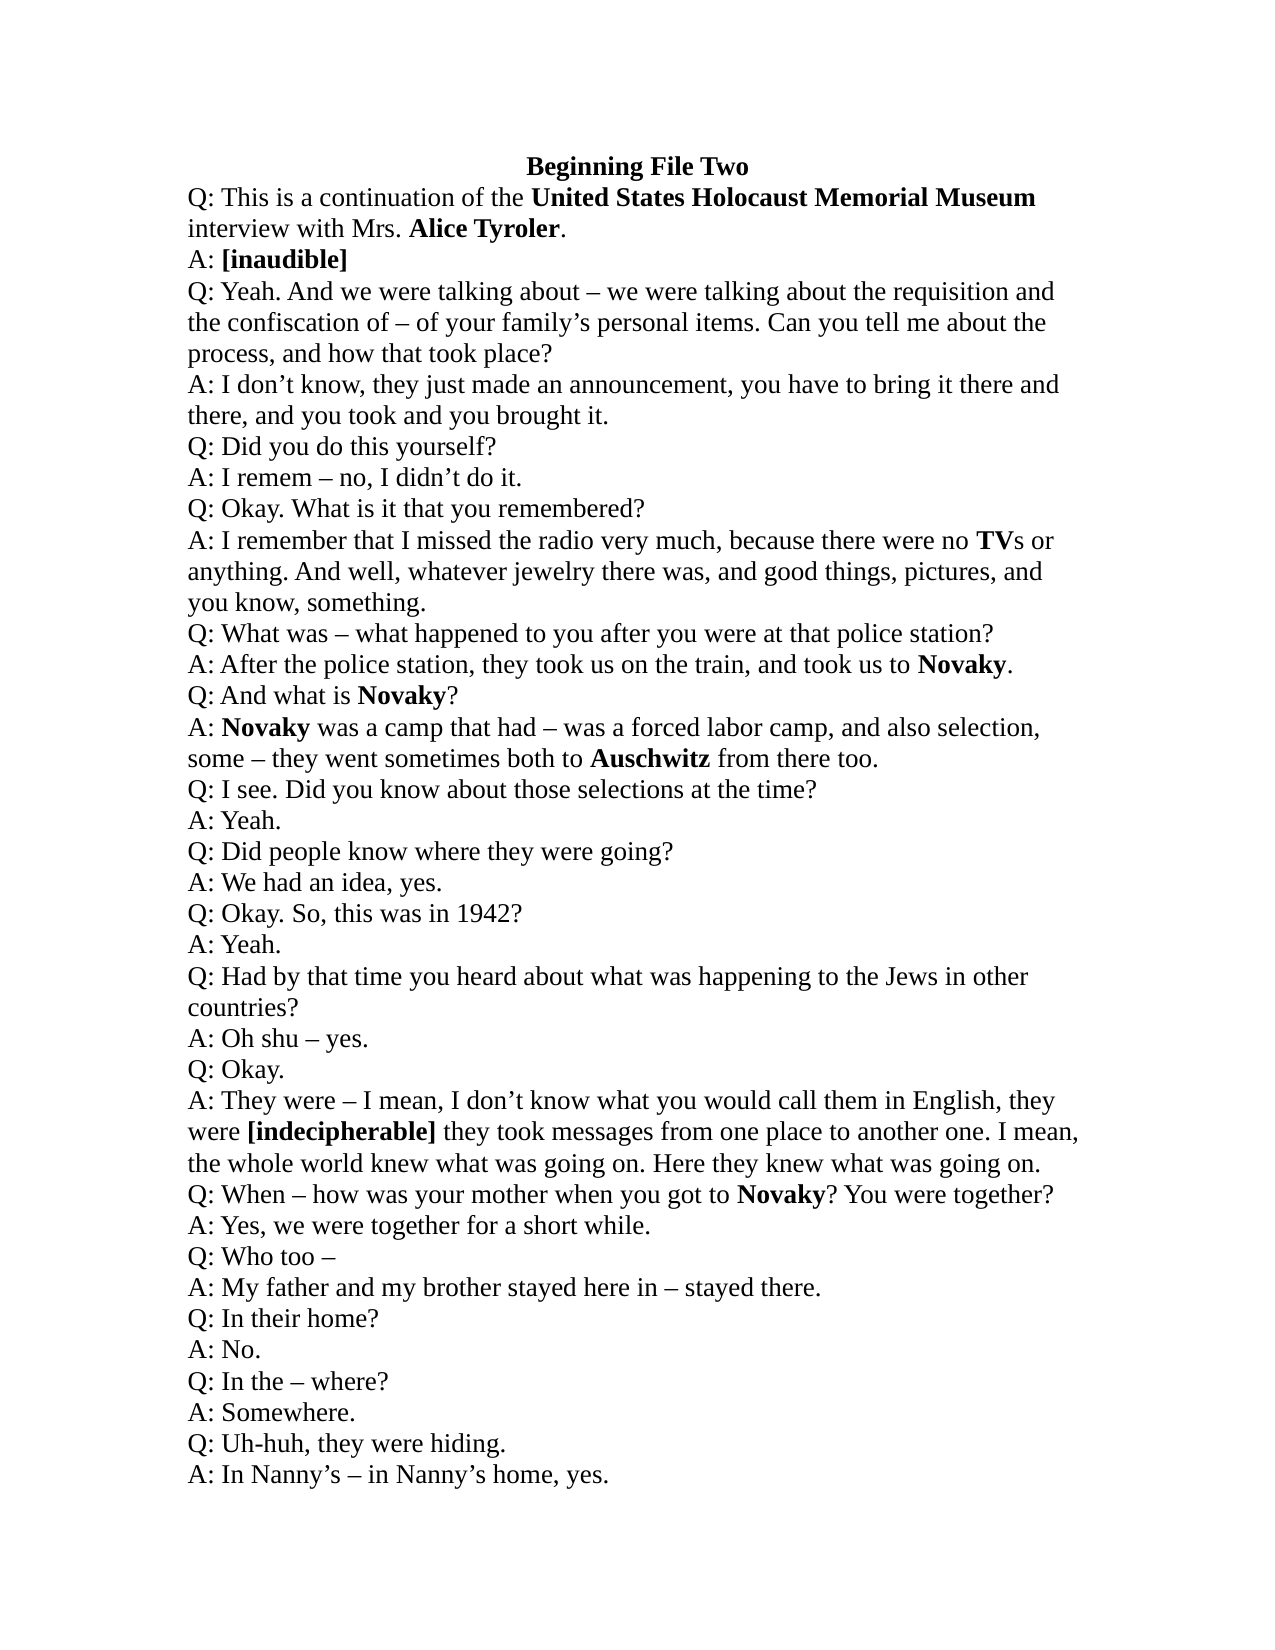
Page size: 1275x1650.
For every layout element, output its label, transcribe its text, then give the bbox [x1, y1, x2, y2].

text A: Yes, we were together for a short while. [187, 1209, 1087, 1240]
text Q: Did you do this yourself? [187, 430, 1087, 461]
text A: We had an idea, yes. [187, 866, 1087, 897]
text A: My father and my brother stayed here in – stayed there. [187, 1271, 1087, 1302]
text Q: I see. Did you know about those selections at the time? [187, 773, 1087, 804]
text A: Novaky was a camp that had – was a forced labor camp, and also selection, some – they went sometimes both to Auschwitz from there too. [187, 711, 1087, 773]
text Q: And what is Novaky? [187, 679, 1087, 711]
text A: Yeah. [187, 929, 1087, 960]
text Q: Okay. So, this was in 1942? [187, 897, 1087, 929]
text A: I remember that I missed the radio very much, because there were no TVs or anything. And well, whatever jewelry there was, and good things, pictures, and you know, something. [187, 524, 1087, 617]
text A: Oh shu – yes. [187, 1022, 1087, 1053]
text Q: What was – what happened to you after you were at that police station? [187, 617, 1087, 648]
text A: Somewhere. [187, 1396, 1087, 1427]
text A: After the police station, they took us on the train, and took us to Novaky. [187, 648, 1087, 679]
text A: In Nanny’s – in Nanny’s home, yes. [187, 1458, 1087, 1489]
text Beginning File Two [187, 150, 1087, 181]
text Q: Okay. [187, 1053, 1087, 1084]
text A: They were – I mean, I don’t know what you would call them in English, they were [indecipherable] they took messages from one place to another one. I mean, the whole world knew what was going on. Here they knew what was going on. [187, 1084, 1087, 1178]
text Q: In their home? [187, 1302, 1087, 1333]
text Q: Uh-huh, they were hiding. [187, 1427, 1087, 1458]
text Q: When – how was your mother when you got to Novaky? You were together? [187, 1178, 1087, 1209]
text Q: In the – where? [187, 1365, 1087, 1396]
text A: I don’t know, they just made an announcement, you have to bring it there and there, and you took and you brought it. [187, 368, 1087, 430]
text A: Yeah. [187, 804, 1087, 835]
text A: I remem – no, I didn’t do it. [187, 461, 1087, 493]
text Q: Yeah. And we were talking about – we were talking about the requisition and the confiscation of – of your family’s personal items. Can you tell me about the process, and how that took place? [187, 274, 1087, 368]
text Q: Did people know where they were going? [187, 835, 1087, 866]
text A: No. [187, 1333, 1087, 1365]
text Q: Okay. What is it that you remembered? [187, 493, 1087, 524]
text A: [inaudible] [187, 243, 1087, 274]
text Q: This is a continuation of the United States Holocaust Memorial Museum interview with Mrs. Alice Tyroler. [187, 181, 1087, 243]
text Q: Who too – [187, 1240, 1087, 1271]
text Q: Had by that time you heard about what was happening to the Jews in other countries? [187, 960, 1087, 1022]
